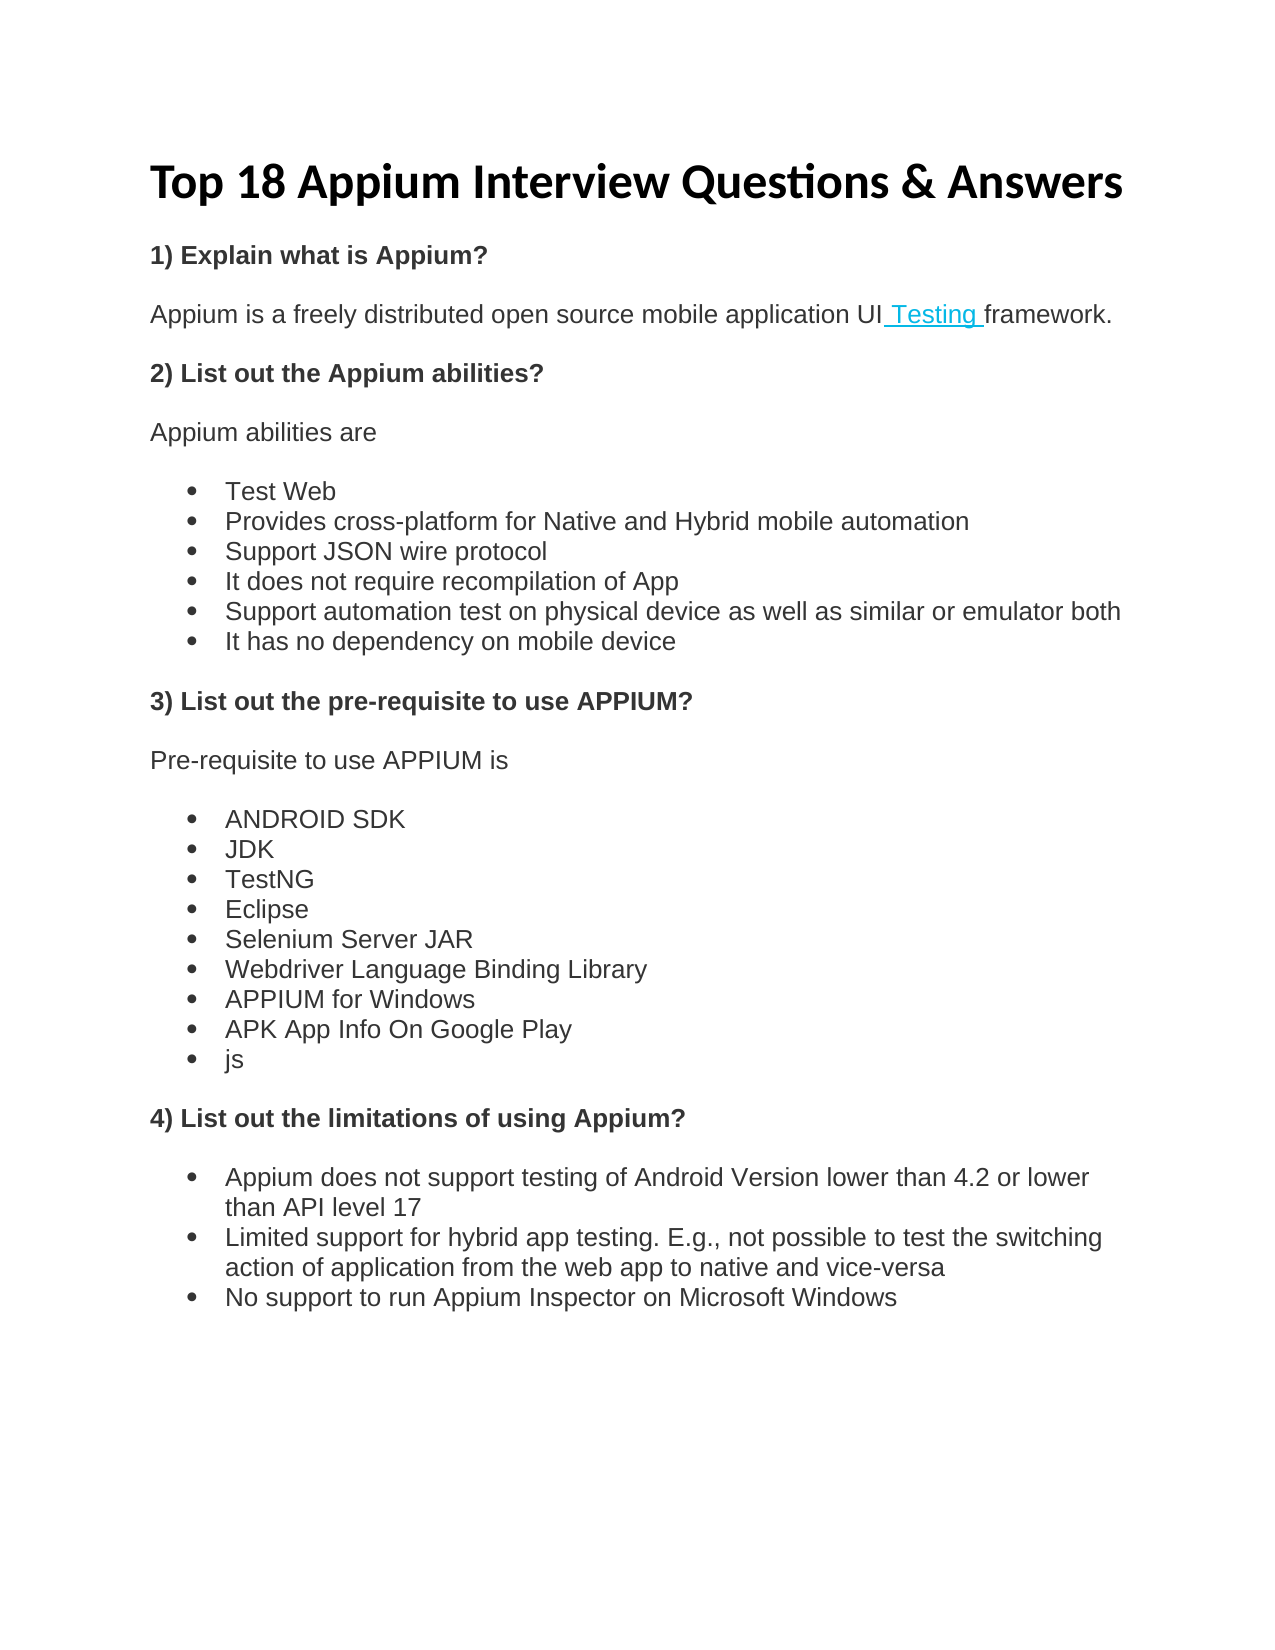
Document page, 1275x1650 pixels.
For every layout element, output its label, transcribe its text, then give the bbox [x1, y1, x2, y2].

list Test Web [187, 476, 1125, 506]
text 3) List out the pre-requisite to use APPIUM? [150, 686, 1125, 716]
list ANDROID SDK [187, 804, 1125, 834]
list Appium does not support testing of Android Version lower than 4.2 or lower than API level 17 [187, 1162, 1125, 1222]
list No support to run Appium Inspector on Microsoft Windows [187, 1282, 1125, 1312]
list js [187, 1044, 1125, 1074]
list Support automation test on physical device as well as similar or emulator both [187, 596, 1125, 626]
list JDK [187, 834, 1125, 864]
list Webdriver Language Binding Library [187, 954, 1125, 984]
text Pre-requisite to use APPIUM is [150, 745, 1125, 774]
list Eclipse [187, 894, 1125, 924]
list Support JSON wire protocol [187, 536, 1125, 566]
text 1) Explain what is Appium? [150, 240, 1125, 270]
list It does not require recompilation of App [187, 566, 1125, 596]
list APK App Info On Google Play [187, 1014, 1125, 1044]
text Appium is a freely distributed open source mobile application UI Testing framework. [150, 299, 1125, 329]
list Provides cross-platform for Native and Hybrid mobile automation [187, 506, 1125, 536]
text Appium abilities are [150, 417, 1125, 447]
list Selenium Server JAR [187, 924, 1125, 954]
list Top 18 Appium Interview Questions & Answers [150, 150, 1125, 211]
text 2) List out the Appium abilities? [150, 358, 1125, 388]
text 4) List out the limitations of using Appium? [150, 1103, 1125, 1133]
list TestNG [187, 864, 1125, 894]
list APPIUM for Windows [187, 984, 1125, 1014]
list It has no dependency on mobile device [187, 626, 1125, 656]
list Limited support for hybrid app testing. E.g., not possible to test the switching action of application from the web app to native and vice-versa [187, 1222, 1125, 1282]
